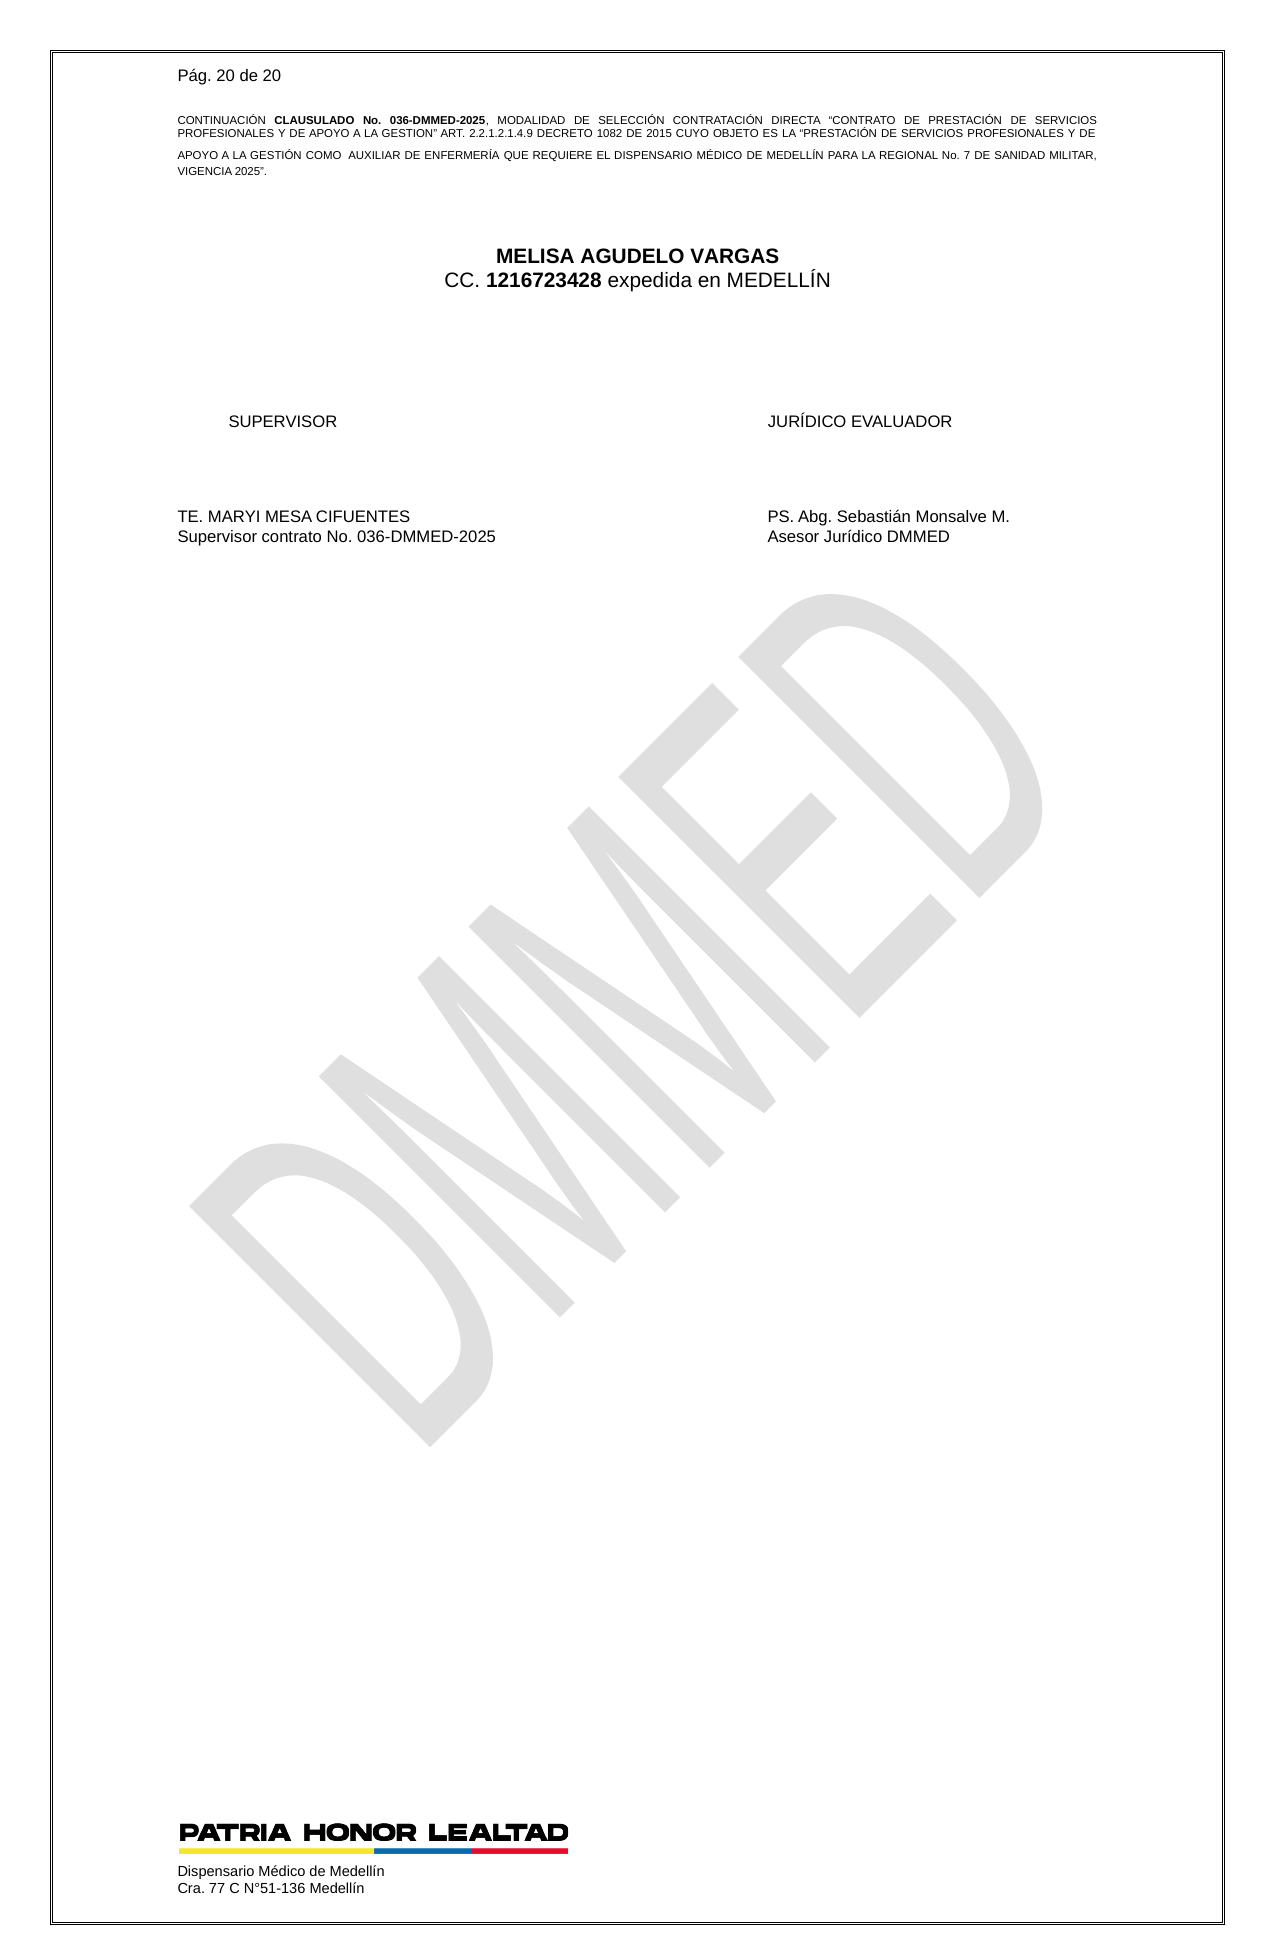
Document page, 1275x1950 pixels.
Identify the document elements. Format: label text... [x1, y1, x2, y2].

picture [179, 1823, 569, 1854]
text MELISA AGUDELO VARGAS [177, 244, 1098, 268]
text TE. MARYI MESA CIFUENTES PS. Abg. Sebastián Monsalve M. Supervisor contrato No. 036-DMMED-2025 Asesor Jurídico DMMED [177, 507, 1098, 546]
text SUPERVISOR JURÍDICO EVALUADOR [177, 411, 1098, 431]
text CC. 1216723428 expedida en MEDELLÍN [177, 268, 1098, 292]
